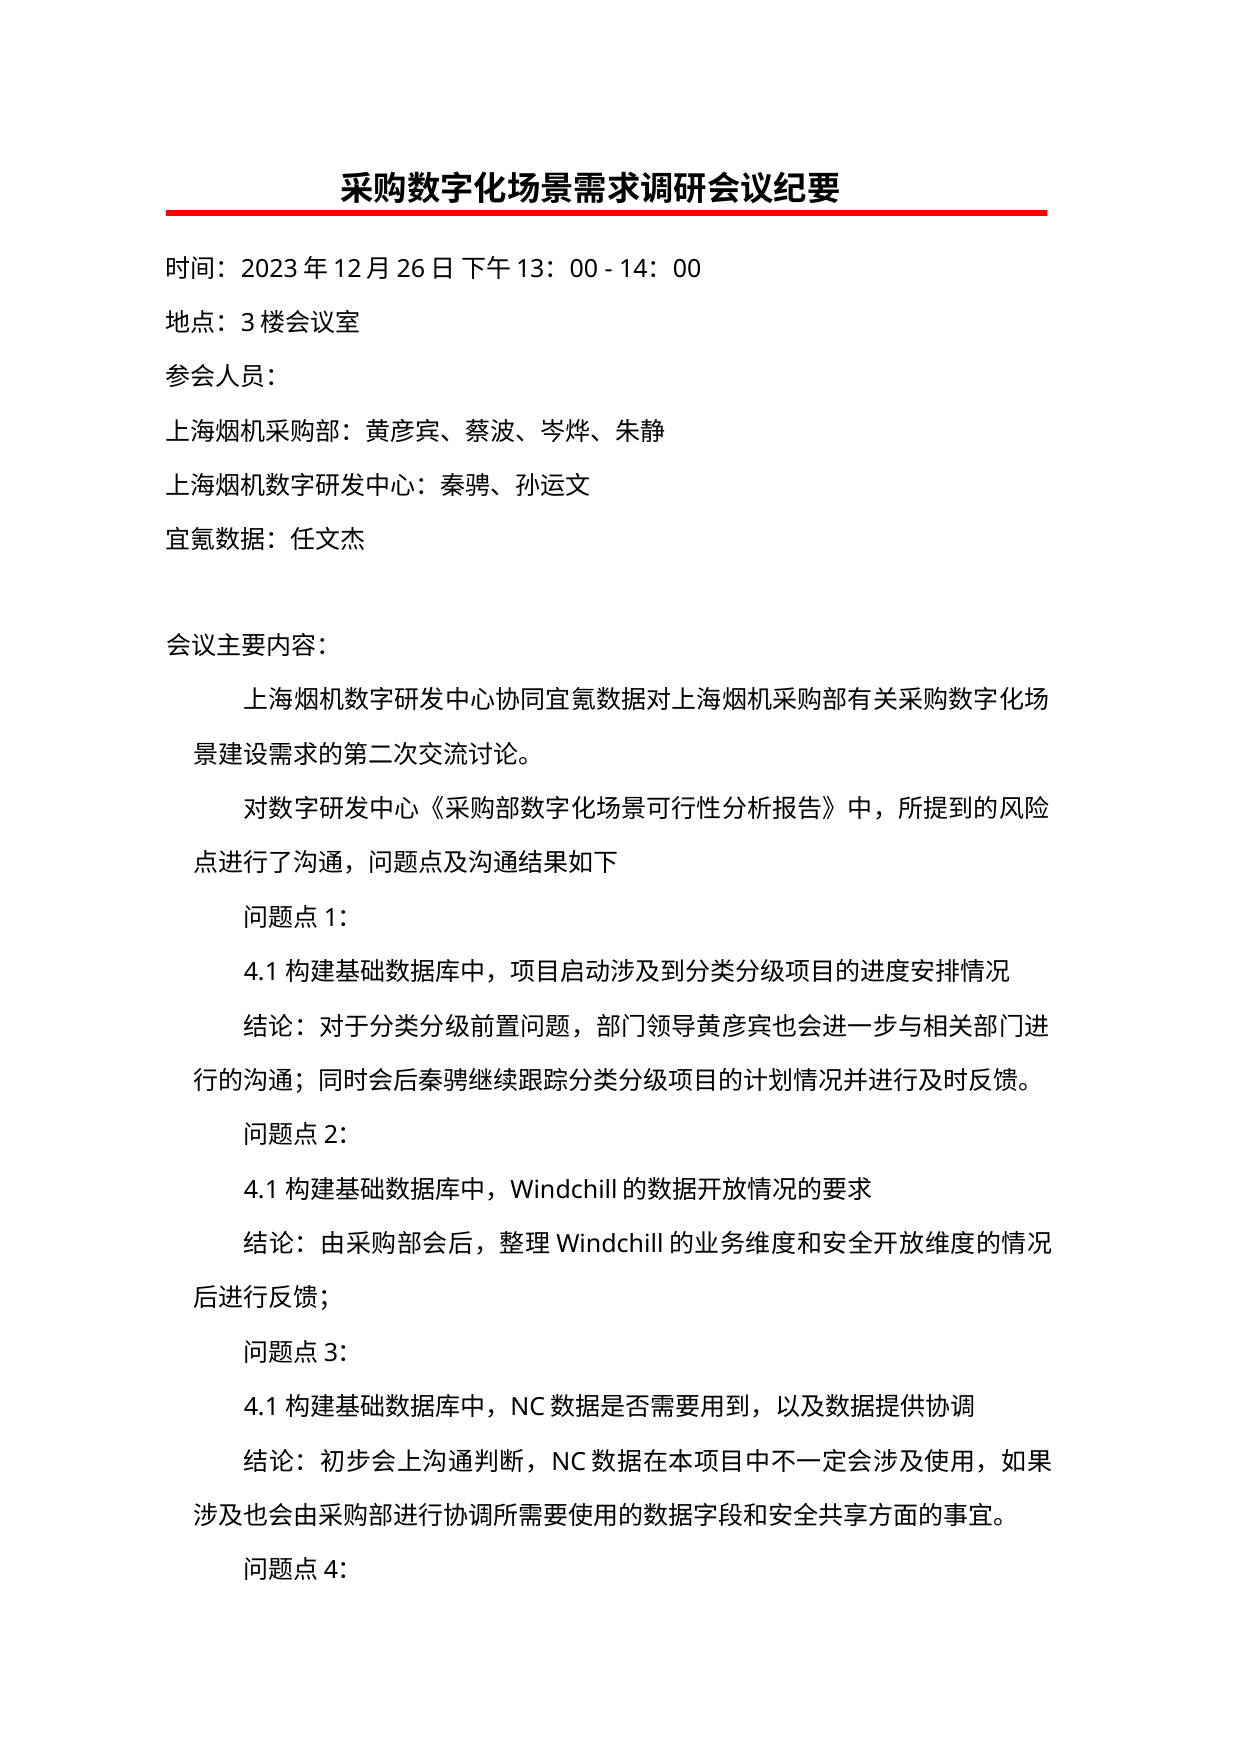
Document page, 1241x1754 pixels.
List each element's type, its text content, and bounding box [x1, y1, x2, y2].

text 参会人员： [166, 357, 1053, 393]
picture [165, 210, 1048, 216]
text 对数字研发中心《采购部数字化场景可行性分析报告》中，所提到的风险点进行了沟通，问题点及沟通结果如下 [193, 788, 1053, 879]
text 宜氪数据：任文杰 [166, 520, 1053, 556]
text 上海烟机数字研发中心：秦骋、孙运文 [166, 466, 1053, 502]
text 地点：3楼会议室 [166, 302, 1053, 339]
text 采购数字化场景需求调研会议纪要 [128, 162, 1053, 210]
text 问题点3： [193, 1332, 1053, 1368]
text 4.1 构建基础数据库中，NC数据是否需要用到，以及数据提供协调 [193, 1387, 1053, 1423]
text 时间：2023年12月26日 下午13：00 - 14：00 [166, 248, 1053, 284]
text 结论：对于分类分级前置问题，部门领导黄彦宾也会进一步与相关部门进行的沟通；同时会后秦骋继续跟踪分类分级项目的计划情况并进行及时反馈。 [193, 1006, 1053, 1097]
text 上海烟机采购部：黄彦宾、蔡波、岑烨、朱静 [166, 411, 1053, 447]
text 问题点1： [193, 897, 1053, 933]
text 会议主要内容： [166, 625, 1053, 662]
text 4.1 构建基础数据库中，项目启动涉及到分类分级项目的进度安排情况 [193, 952, 1053, 988]
text 4.1 构建基础数据库中，Windchill的数据开放情况的要求 [193, 1169, 1053, 1205]
text 结论：由采购部会后，整理Windchill的业务维度和安全开放维度的情况后进行反馈； [193, 1223, 1053, 1314]
text 问题点4： [193, 1550, 1053, 1586]
text 问题点2： [193, 1115, 1053, 1151]
text 结论：初步会上沟通判断，NC数据在本项目中不一定会涉及使用，如果涉及也会由采购部进行协调所需要使用的数据字段和安全共享方面的事宜。 [193, 1441, 1053, 1532]
text 上海烟机数字研发中心协同宜氪数据对上海烟机采购部有关采购数字化场景建设需求的第二次交流讨论。 [193, 680, 1053, 770]
